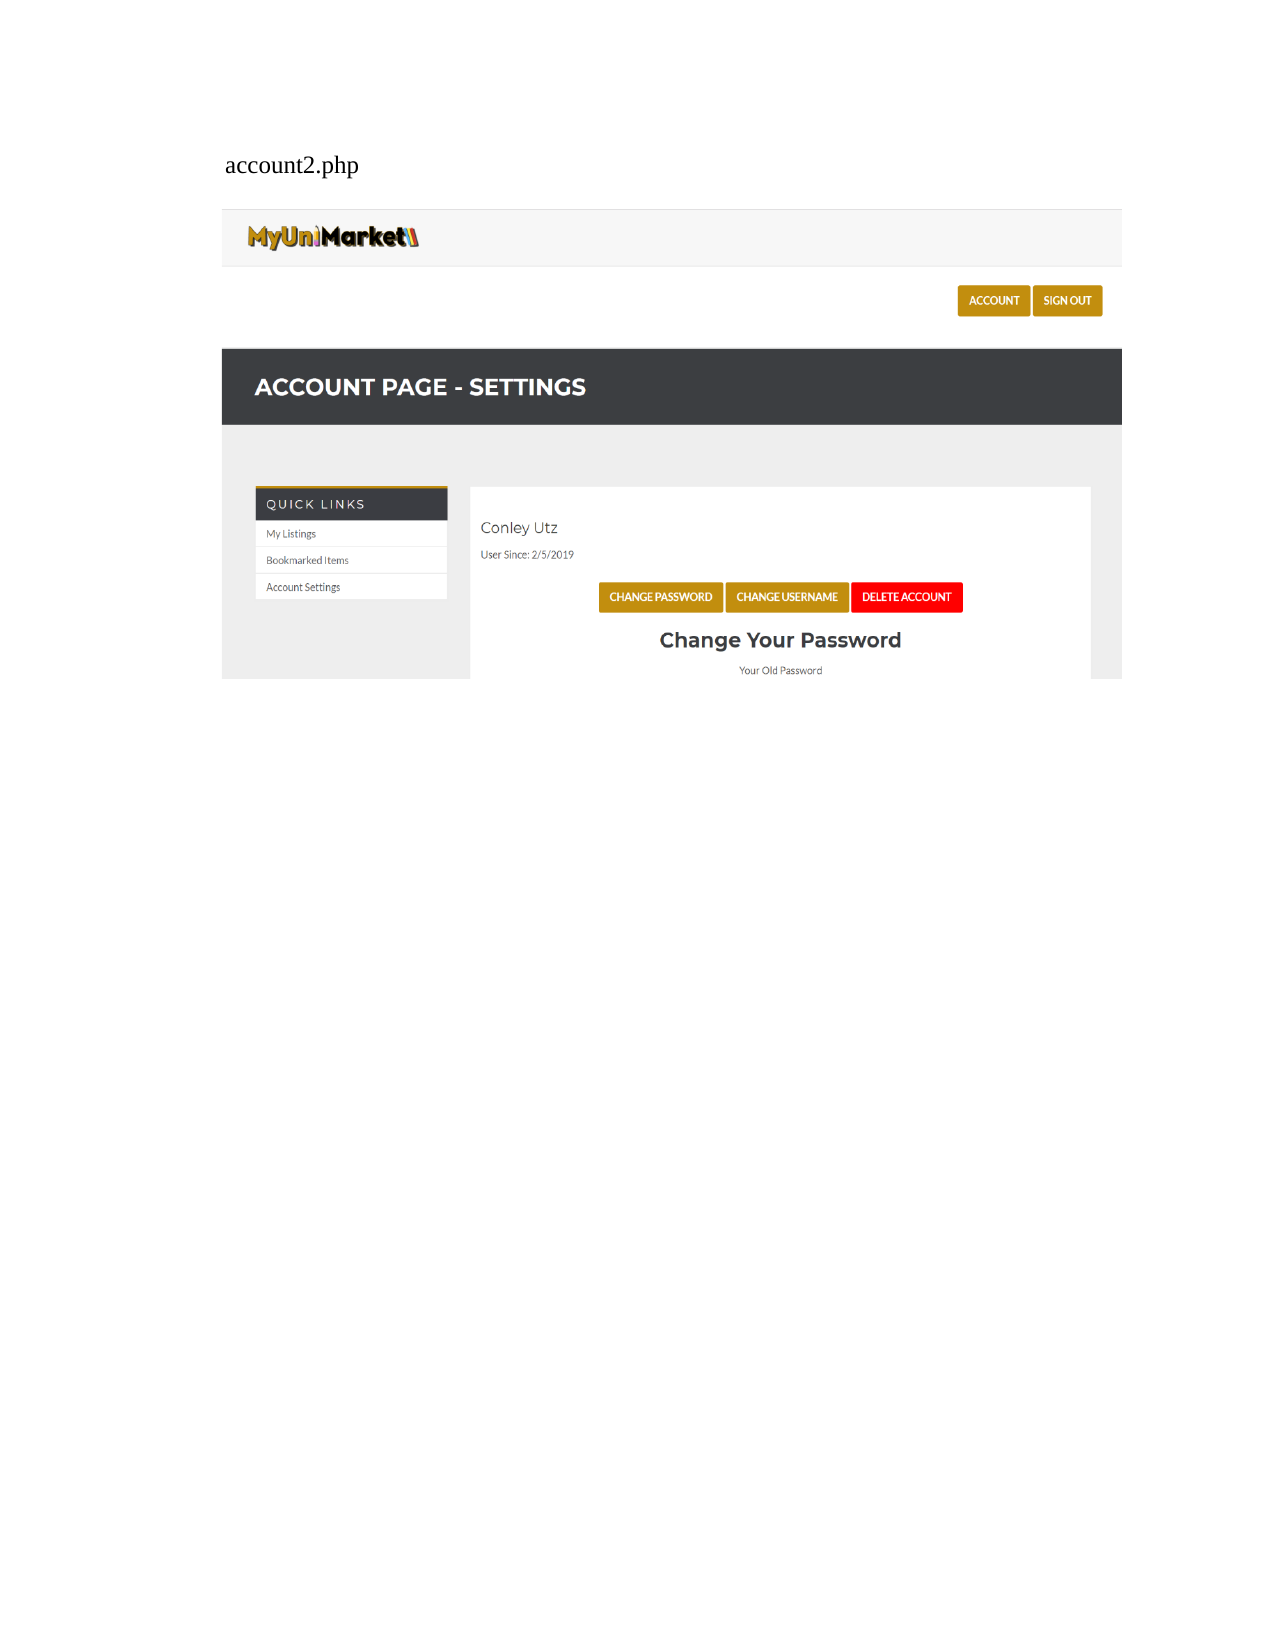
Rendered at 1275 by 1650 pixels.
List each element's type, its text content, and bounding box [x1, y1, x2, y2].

text account2.php [225, 150, 1125, 179]
picture [221, 208, 1122, 679]
